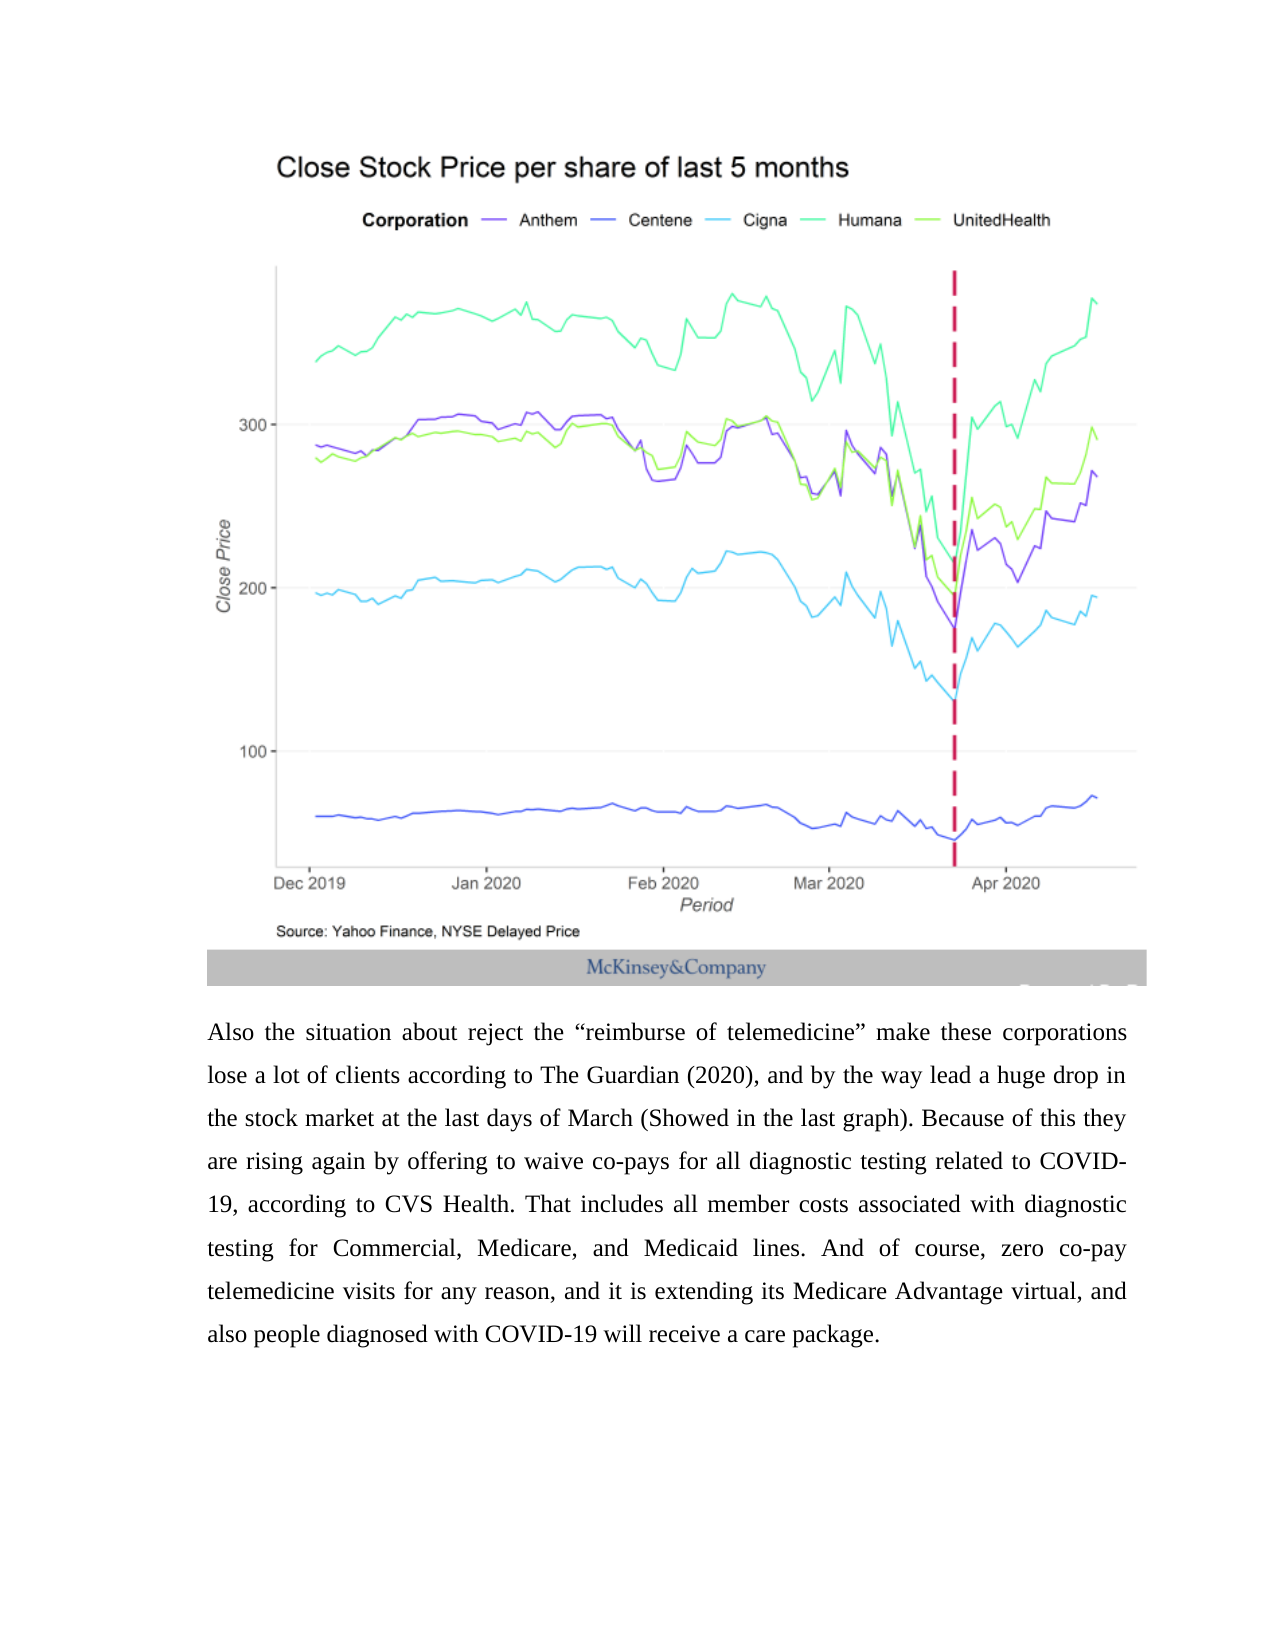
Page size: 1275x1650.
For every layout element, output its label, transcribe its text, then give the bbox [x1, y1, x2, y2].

picture [207, 147, 1147, 986]
text Also the situation about reject the “reimburse of telemedicine” make these corporations lose a lot of clients according to The Guardian (2020), and by the way lead a huge drop in the stock market at the last days of March (Showed in the last graph). Because of this they are rising again by offering to waive co-pays for all diagnostic testing related to COVID-19, according to CVS Health. That includes all member costs associated with diagnostic testing for Commercial, Medicare, and Medicaid lines. And of course, zero co-pay telemedicine visits for any reason, and it is extending its Medicare Advantage virtual, and also people diagnosed with COVID-19 will receive a care package. [207, 1017, 1128, 1348]
